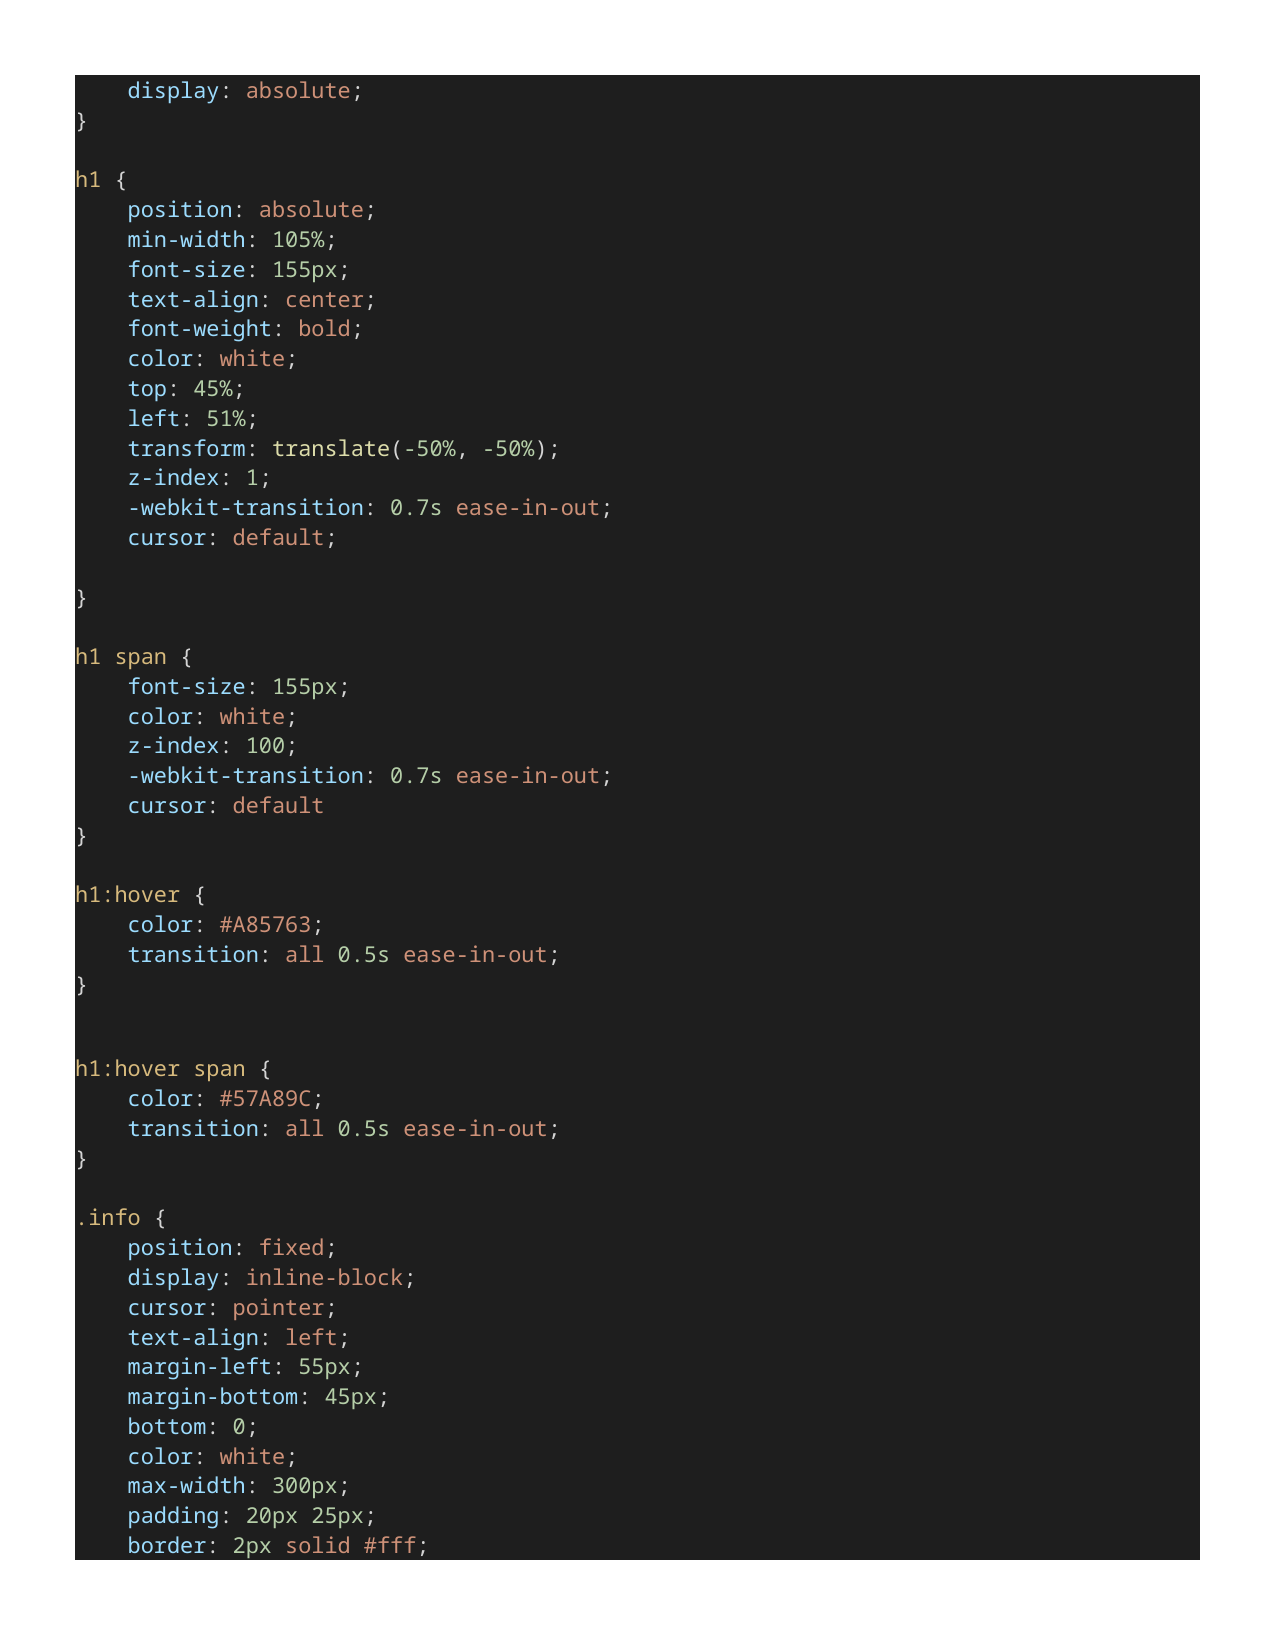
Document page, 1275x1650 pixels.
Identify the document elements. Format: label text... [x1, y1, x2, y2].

text margin-left: 55px; [75, 1351, 1200, 1381]
text color: white; [75, 343, 1200, 373]
text left: 51%; [75, 403, 1200, 432]
text color: white; [75, 1441, 1200, 1470]
text z-index: 100; [75, 730, 1200, 760]
text } [75, 105, 1200, 134]
text -webkit-transition: 0.7s ease-in-out; [75, 492, 1200, 522]
text cursor: default [75, 790, 1200, 820]
text margin-bottom: 45px; [75, 1381, 1200, 1411]
text font-size: 155px; [75, 254, 1200, 283]
text text-align: left; [75, 1321, 1200, 1351]
text } [75, 820, 1200, 849]
text min-width: 105%; [75, 224, 1200, 254]
text display: inline-block; [75, 1262, 1200, 1292]
text cursor: default; [75, 522, 1200, 552]
text text-align: center; [75, 283, 1200, 313]
text top: 45%; [75, 373, 1200, 403]
text bottom: 0; [75, 1411, 1200, 1441]
text color: white; [75, 701, 1200, 730]
text cursor: pointer; [75, 1292, 1200, 1321]
text .info { [75, 1202, 1200, 1232]
text font-size: 155px; [75, 671, 1200, 701]
text border: 2px solid #fff; [75, 1530, 1200, 1560]
text display: absolute; [75, 75, 1200, 105]
text position: fixed; [75, 1232, 1200, 1262]
text } [75, 581, 1200, 611]
text h1 span { [75, 641, 1200, 671]
text font-weight: bold; [75, 313, 1200, 343]
text transform: translate(-50%, -50%); [75, 432, 1200, 462]
text h1:hover { [75, 879, 1200, 909]
text } [75, 969, 1200, 998]
text z-index: 1; [75, 462, 1200, 492]
text h1 { [75, 164, 1200, 194]
text color: #A85763; [75, 909, 1200, 939]
text transition: all 0.5s ease-in-out; [75, 1113, 1200, 1143]
text padding: 20px 25px; [75, 1500, 1200, 1530]
text transition: all 0.5s ease-in-out; [75, 939, 1200, 969]
text color: #57A89C; [75, 1083, 1200, 1113]
text -webkit-transition: 0.7s ease-in-out; [75, 760, 1200, 790]
text position: absolute; [75, 194, 1200, 224]
text max-width: 300px; [75, 1470, 1200, 1500]
text } [75, 1143, 1200, 1172]
text h1:hover span { [75, 1053, 1200, 1083]
